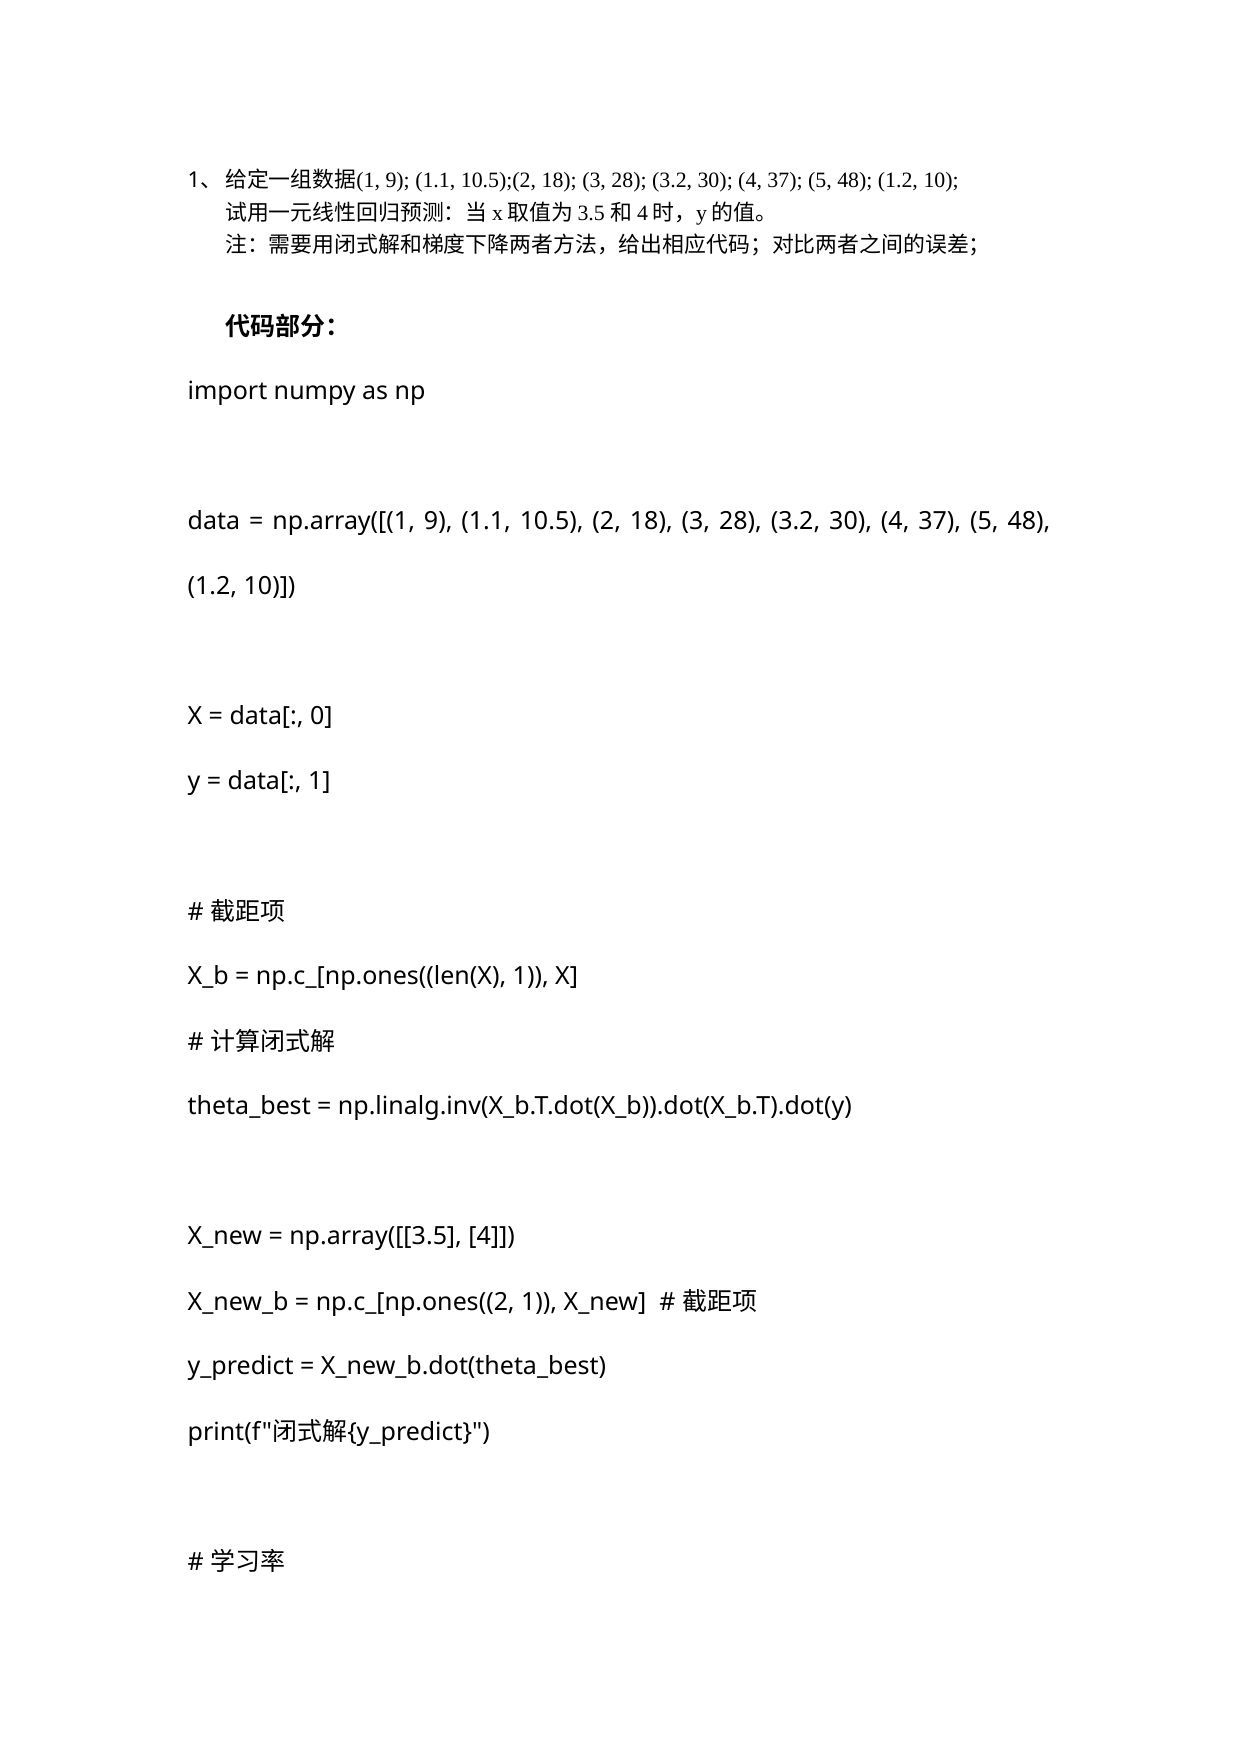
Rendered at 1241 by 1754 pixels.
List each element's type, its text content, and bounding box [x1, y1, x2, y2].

list 给定一组数据(1, 9); (1.1, 10.5);(2, 18); (3, 28); (3.2, 30); (4, 37); (5, 48); (1.2, 10); [187, 162, 1053, 194]
list 注：需要用闭式解和梯度下降两者方法，给出相应代码；对比两者之间的误差； [225, 227, 1053, 259]
list 试用一元线性回归预测：当x取值为3.5 和 4时，y的值。 [225, 194, 1053, 227]
list 代码部分： [225, 292, 1053, 357]
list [187, 357, 1053, 1592]
